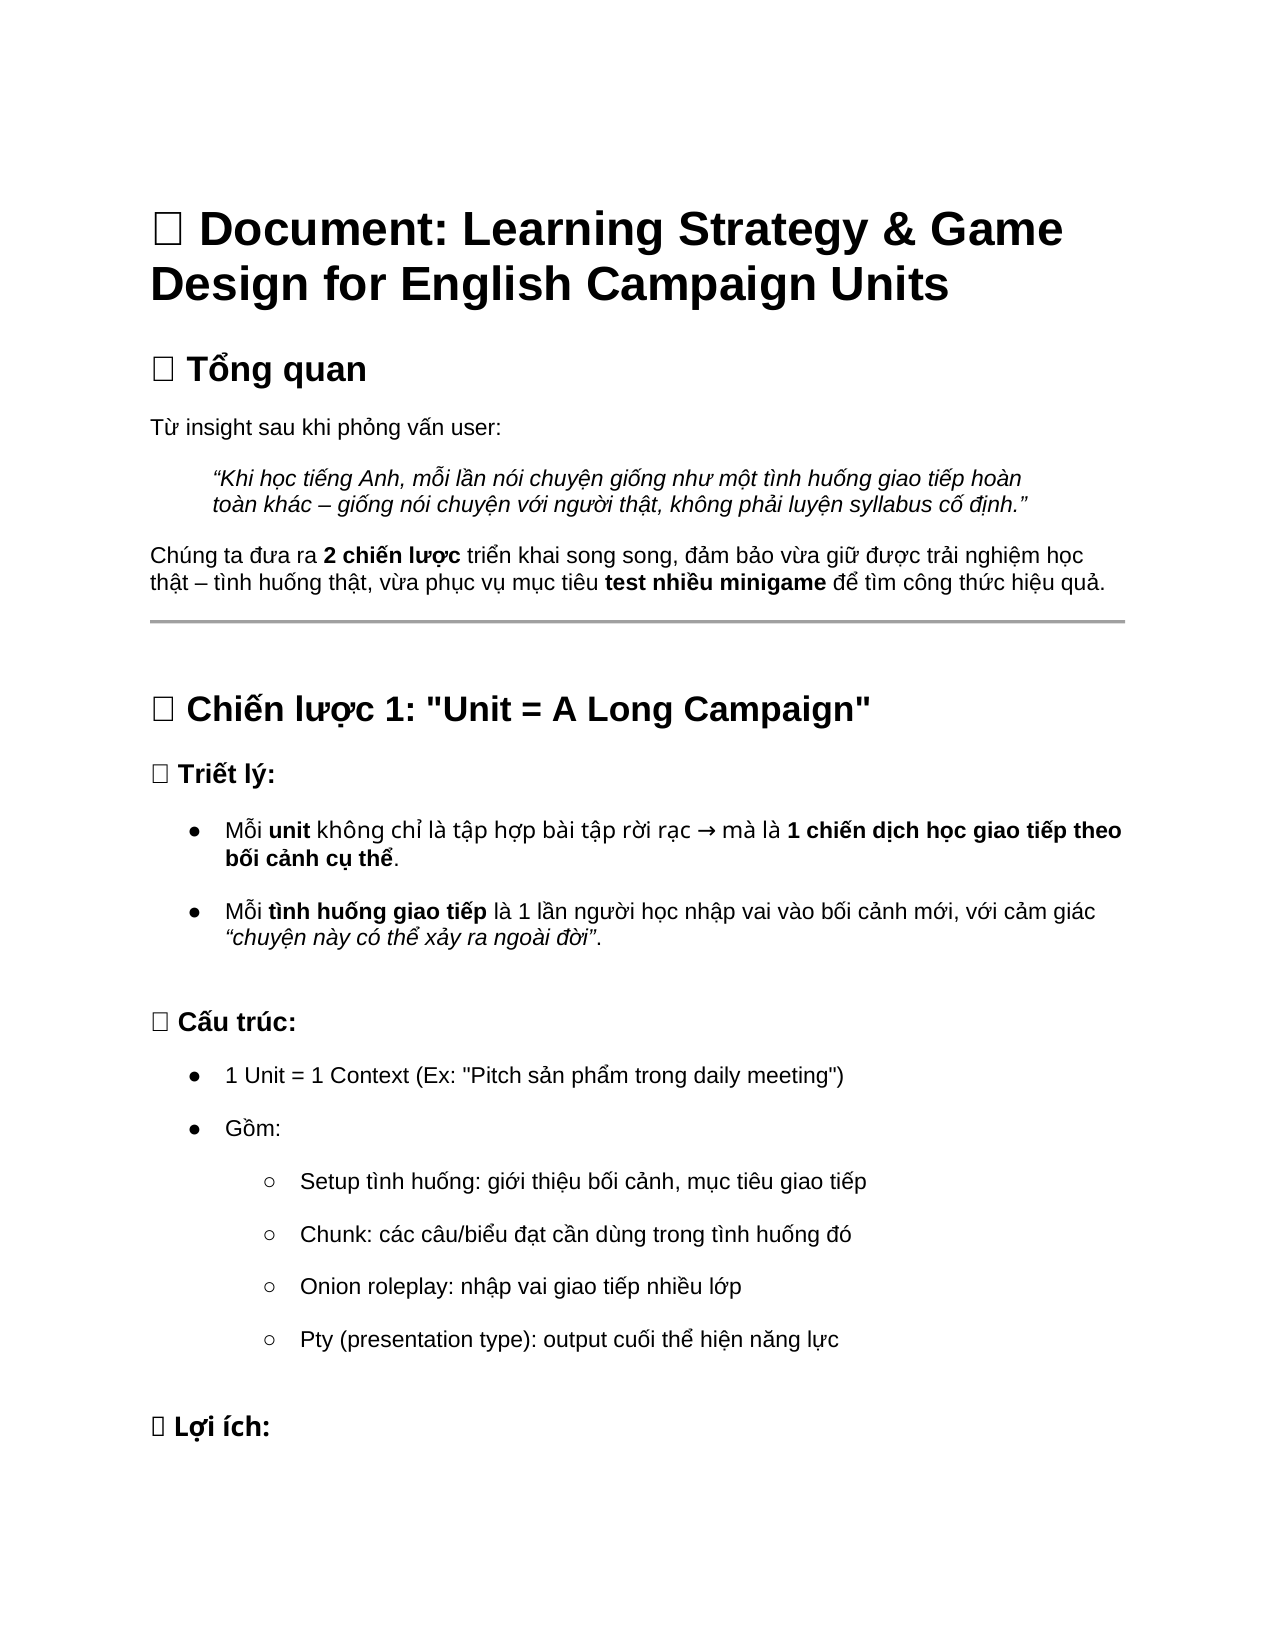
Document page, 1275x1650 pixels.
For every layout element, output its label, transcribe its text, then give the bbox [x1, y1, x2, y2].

text Chúng ta đưa ra 2 chiến lược triển khai song song, đảm bảo vừa giữ được trải nghiệm học thật – tình huống thật, vừa phục vụ mục tiêu test nhiều minigame để tìm công thức hiệu quả. [150, 542, 1125, 595]
subtitle 🚀 Document: Learning Strategy & Game Design for English Campaign Units [150, 200, 1125, 310]
subtitle 🧠 Tổng quan [150, 348, 1125, 388]
subtitle 💡 Cấu trúc: [150, 1006, 1125, 1037]
list Onion roleplay: nhập vai giao tiếp nhiều lớp [262, 1273, 1125, 1326]
subtitle ✅ Lợi ích: [150, 1408, 1125, 1445]
subtitle 🎯 Triết lý: [150, 758, 1125, 789]
list Setup tình huống: giới thiệu bối cảnh, mục tiêu giao tiếp [262, 1168, 1125, 1221]
text Từ insight sau khi phỏng vấn user: [150, 413, 1125, 440]
list Pty (presentation type): output cuối thể hiện năng lực [262, 1326, 1125, 1379]
list Mỗi tình huống giao tiếp là 1 lần người học nhập vai vào bối cảnh mới, với cảm giác “chuyện này có thể xảy ra ngoài đời”. [187, 898, 1125, 977]
list Chunk: các câu/biểu đạt cần dùng trong tình huống đó [262, 1221, 1125, 1273]
list 1 Unit = 1 Context (Ex: "Pitch sản phẩm trong daily meeting") [187, 1062, 1125, 1115]
list Mỗi unit không chỉ là tập hợp bài tập rời rạc → mà là 1 chiến dịch học giao tiếp theo bối cảnh cụ thể. [187, 814, 1125, 898]
subtitle 🧩 Chiến lược 1: "Unit = A Long Campaign" [150, 688, 1125, 729]
text “Khi học tiếng Anh, mỗi lần nói chuyện giống như một tình huống giao tiếp hoàn toàn khác – giống nói chuyện với người thật, không phải luyện syllabus cố định.” [212, 465, 1062, 517]
list Gồm: [187, 1115, 1125, 1168]
